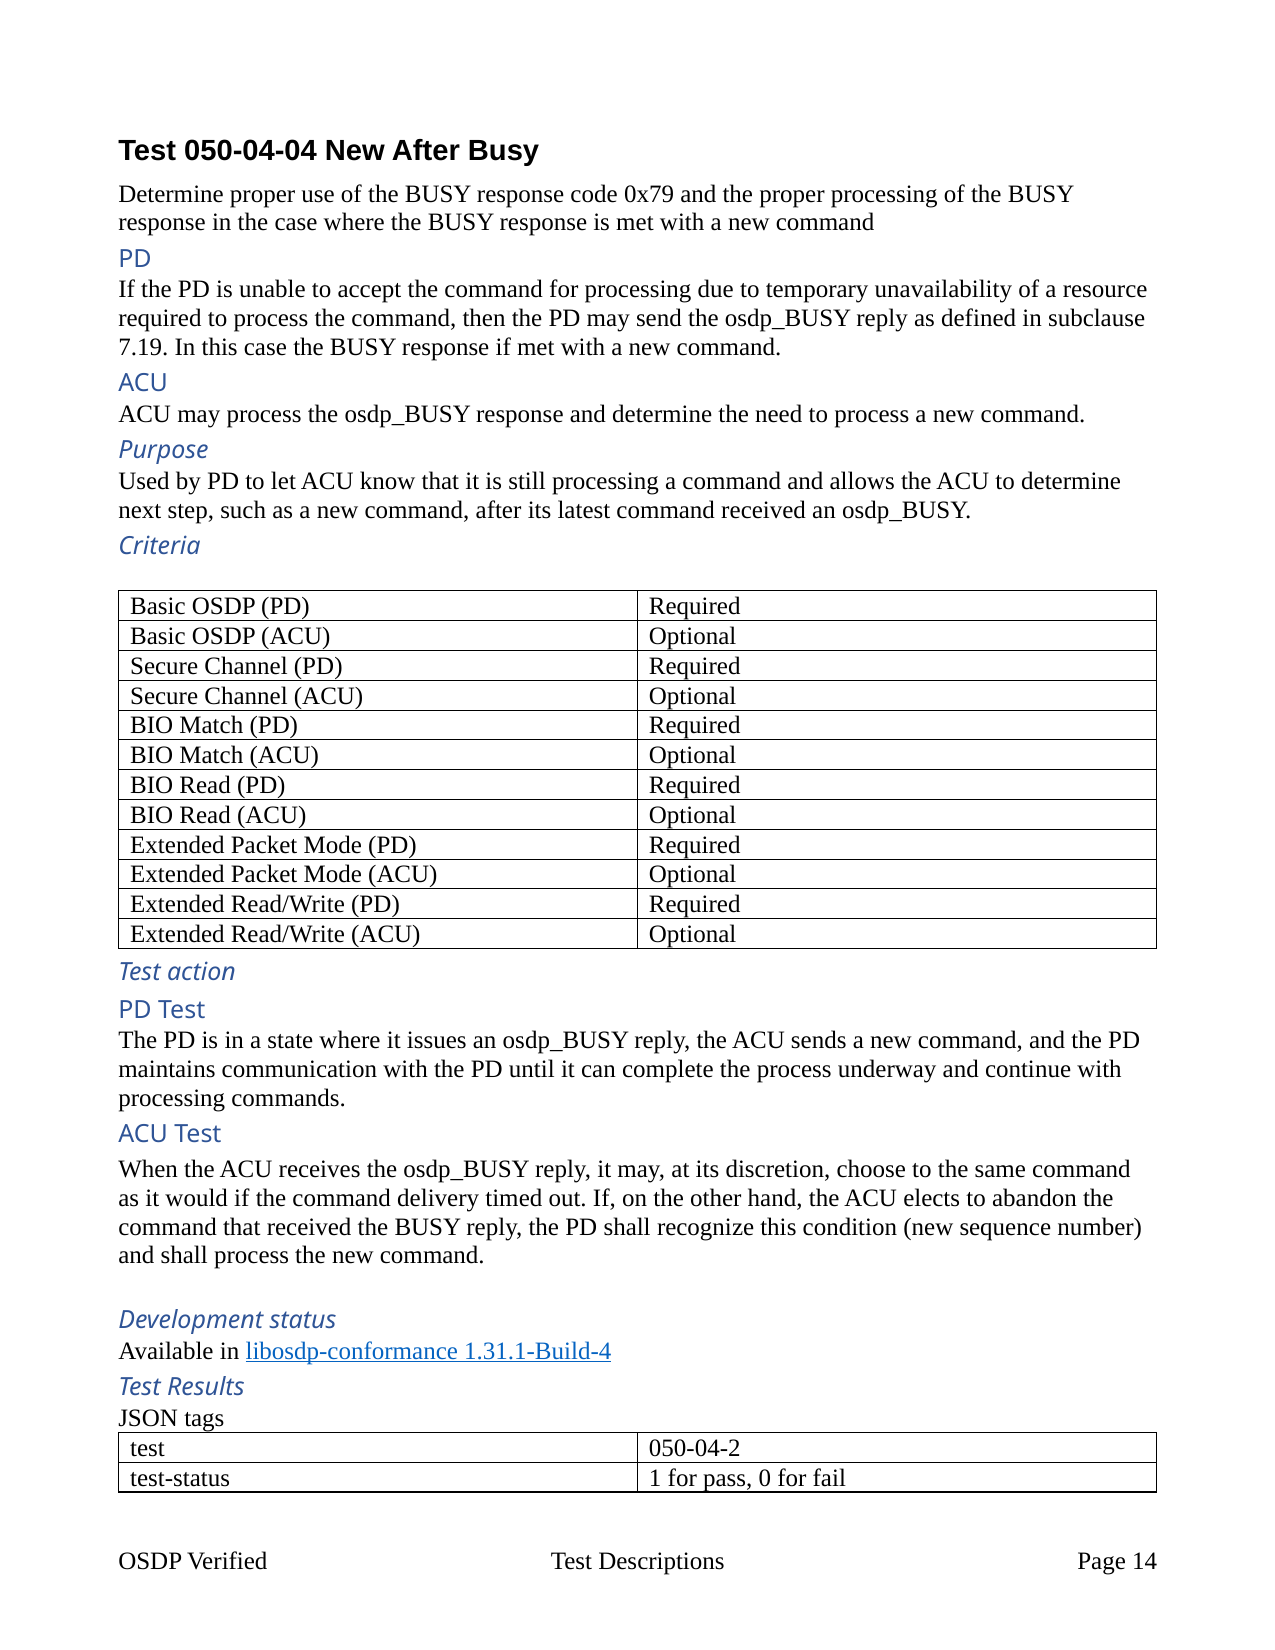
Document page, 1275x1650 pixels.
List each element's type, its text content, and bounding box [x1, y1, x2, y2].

table_cell Required [638, 889, 1156, 918]
table_cell Secure Channel (PD) [119, 651, 637, 680]
subtitle Test Results [118, 1369, 1157, 1403]
table_cell BIO Read (ACU) [119, 800, 637, 829]
text Available in libosdp-conformance 1.31.1-Build-4 [118, 1336, 1157, 1365]
table_cell 1 for pass, 0 for fail [638, 1463, 1156, 1491]
subtitle Development status [118, 1302, 1157, 1336]
table_cell Required [638, 711, 1156, 739]
table_cell BIO Read (PD) [119, 770, 637, 799]
table_header Basic OSDP (PD) [119, 591, 637, 620]
table_cell Required [638, 830, 1156, 858]
subtitle Purpose [118, 432, 1157, 466]
table_header Required [638, 591, 1156, 620]
text The PD is in a state where it issues an osdp_BUSY reply, the ACU sends a new command, and the PD maintains communication with the PD until it can complete the process underway and continue with processing commands. [118, 1025, 1157, 1112]
table_cell BIO Match (ACU) [119, 740, 637, 769]
subtitle Test action [118, 953, 1157, 987]
table_cell Extended Packet Mode (ACU) [119, 860, 637, 888]
table_header test [119, 1433, 637, 1462]
text Used by PD to let ACU know that it is still processing a command and allows the ACU to determine next step, such as a new command, after its latest command received an osdp_BUSY. [118, 466, 1157, 523]
table_cell Extended Read/Write (PD) [119, 889, 637, 918]
table_cell Optional [638, 919, 1156, 948]
table_cell Optional [638, 800, 1156, 829]
text ACU may process the osdp_BUSY response and determine the need to process a new command. [118, 399, 1157, 428]
text Determine proper use of the BUSY response code 0x79 and the proper processing of the BUSY response in the case where the BUSY response is met with a new command [118, 179, 1157, 236]
table_cell Required [638, 651, 1156, 680]
subtitle Test 050-04-04 New After Busy [118, 133, 1157, 166]
table_cell Secure Channel (ACU) [119, 681, 637, 709]
table_cell Optional [638, 621, 1156, 650]
text JSON tags [118, 1403, 1157, 1432]
subtitle PD Test [118, 991, 1157, 1025]
table_cell Required [638, 770, 1156, 799]
subtitle ACU [118, 365, 1157, 399]
subtitle When the ACU receives the osdp_BUSY reply, it may, at its discretion, choose to the same command as it would if the command delivery timed out. If, on the other hand, the ACU elects to abandon the command that received the BUSY reply, the PD shall recognize this condition (new sequence number) and shall process the new command. [118, 1154, 1157, 1269]
table_cell Optional [638, 860, 1156, 888]
table_cell Extended Packet Mode (PD) [119, 830, 637, 858]
subtitle PD [118, 240, 1157, 274]
text If the PD is unable to accept the command for processing due to temporary unavailability of a resource required to process the command, then the PD may send the osdp_BUSY reply as defined in subclause 7.19. In this case the BUSY response if met with a new command. [118, 274, 1157, 361]
subtitle ACU Test [118, 1116, 1157, 1150]
table_cell Extended Read/Write (ACU) [119, 919, 637, 948]
table_header 050-04-2 [638, 1433, 1156, 1462]
table_cell Optional [638, 681, 1156, 709]
subtitle Criteria [118, 528, 1157, 562]
table_cell Basic OSDP (ACU) [119, 621, 637, 650]
table_cell Optional [638, 740, 1156, 769]
table_cell BIO Match (PD) [119, 711, 637, 739]
table_cell test-status [119, 1463, 637, 1491]
